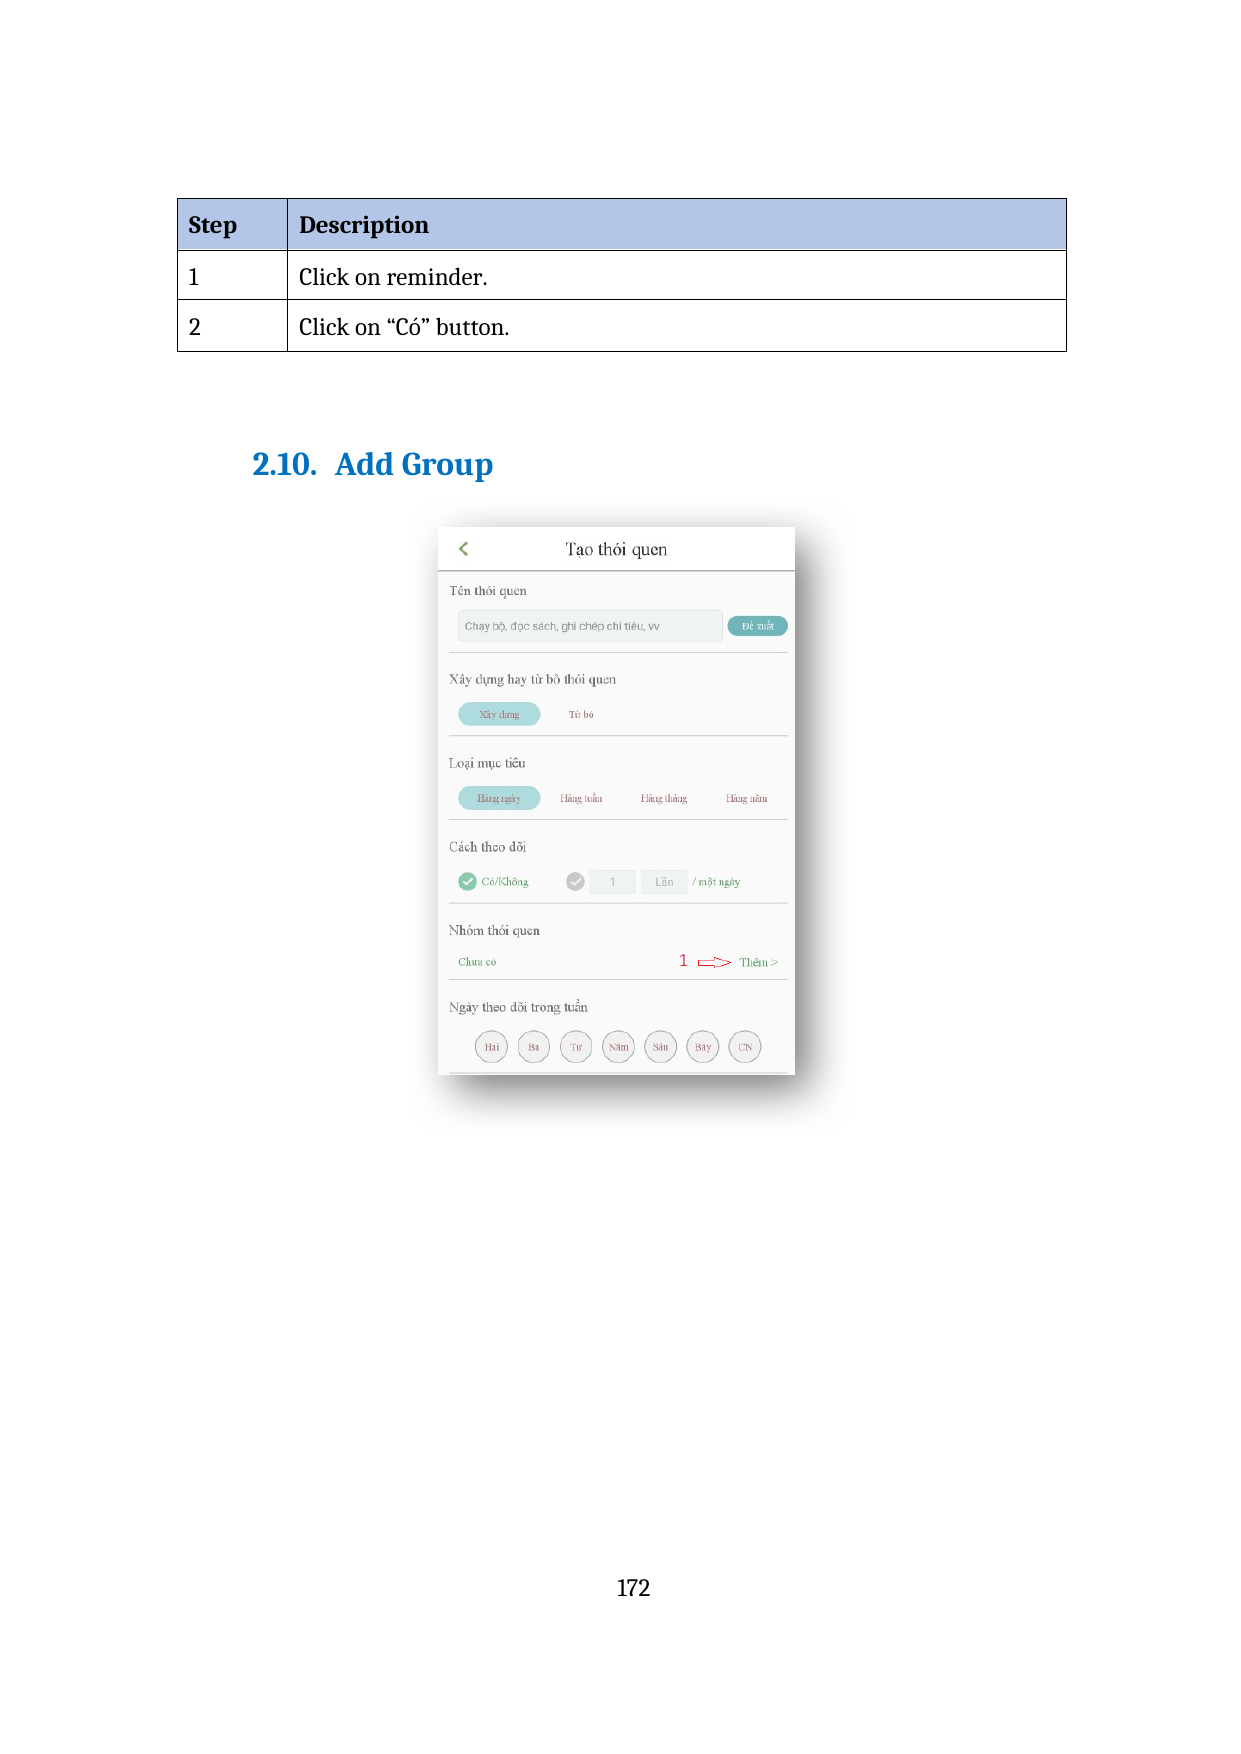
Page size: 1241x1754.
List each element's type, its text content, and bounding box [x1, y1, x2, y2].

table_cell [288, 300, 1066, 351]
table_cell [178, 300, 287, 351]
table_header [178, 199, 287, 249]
list Add Group [252, 446, 1090, 484]
picture [438, 527, 795, 1075]
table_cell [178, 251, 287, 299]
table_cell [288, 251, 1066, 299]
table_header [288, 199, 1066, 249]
